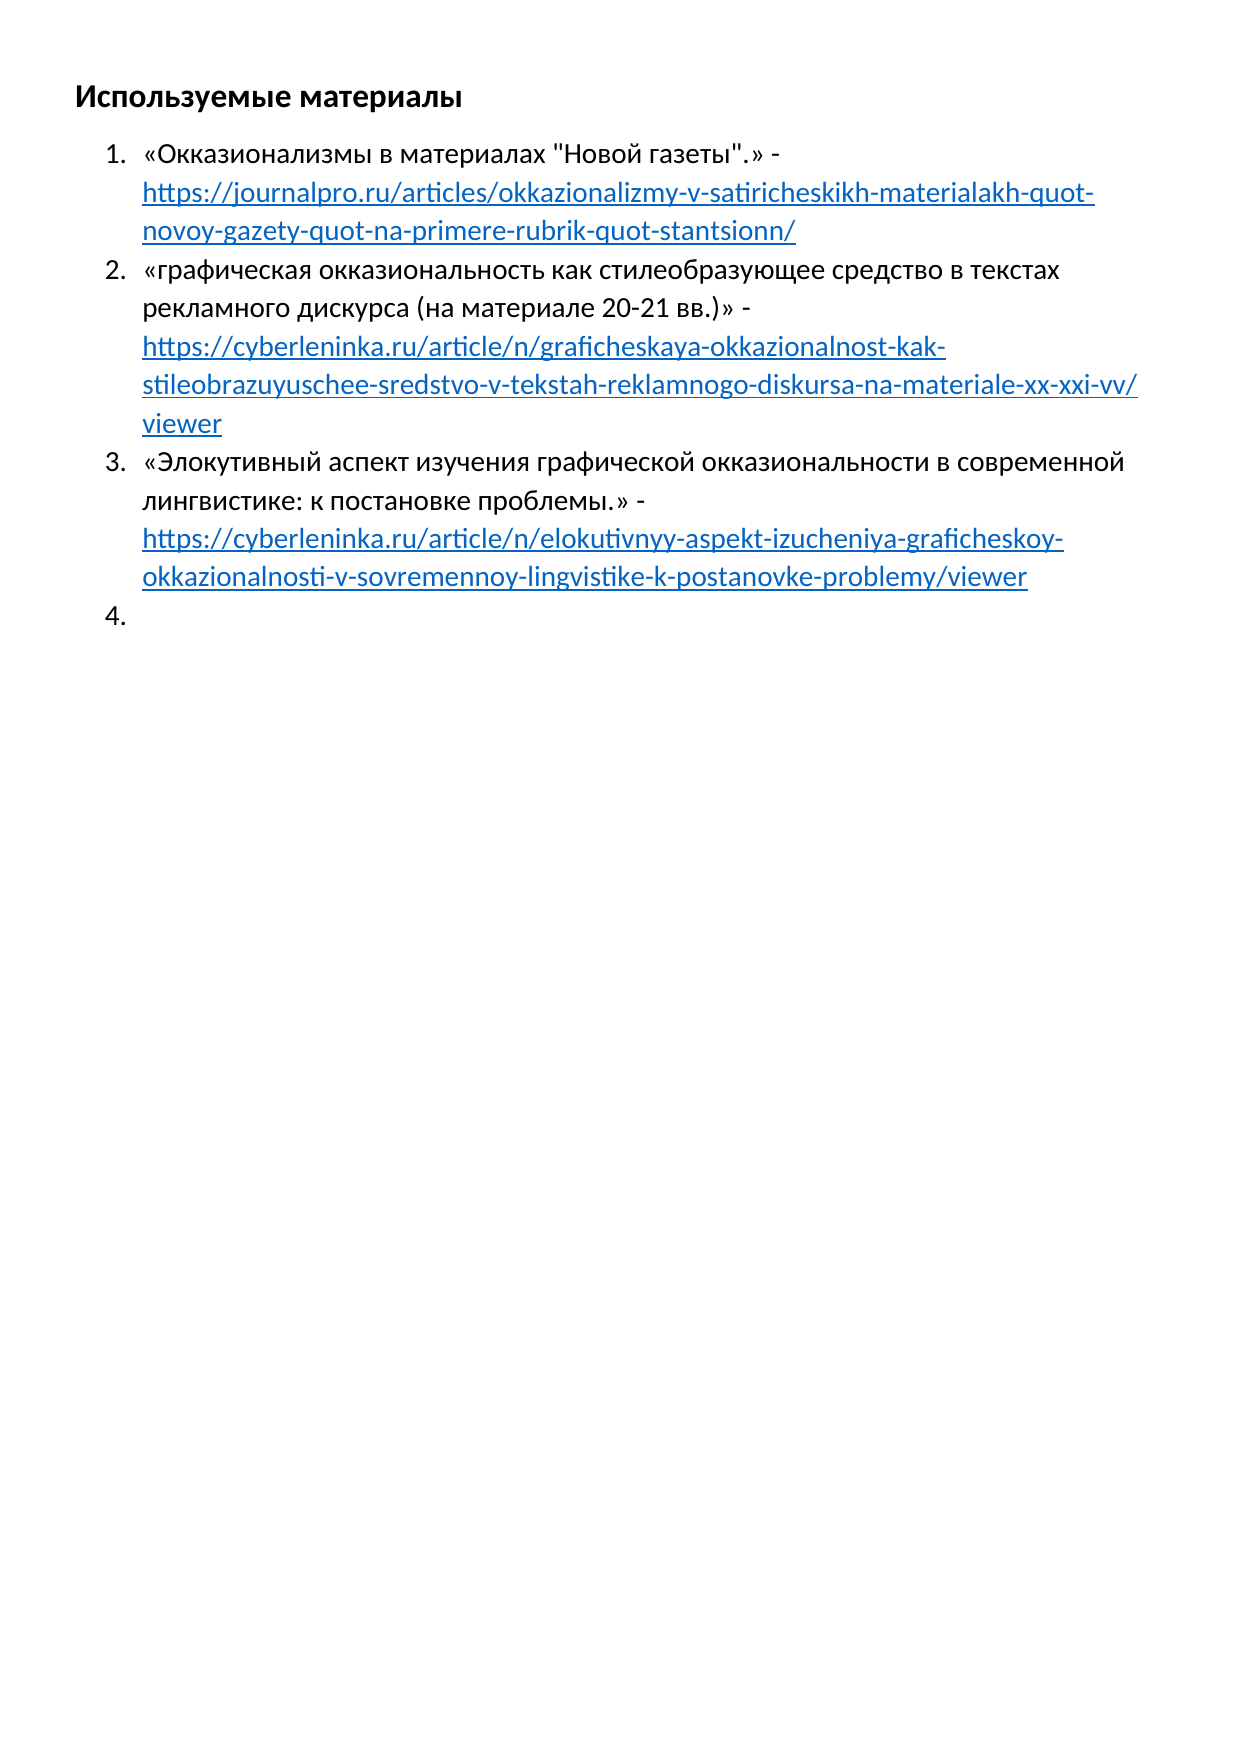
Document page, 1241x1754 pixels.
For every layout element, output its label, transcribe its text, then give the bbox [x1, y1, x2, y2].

list «Элокутивный аспект изучения графической окказиональности в современной лингвистике: к постановке проблемы.» - https://cyberleninka.ru/article/n/elokutivnyy-aspekt-izucheniya-graficheskoy-okkazionalnosti-v-sovremennoy-lingvistike-k-postanovke-problemy/viewer [104, 443, 1165, 594]
text Используемые материалы [75, 75, 1165, 116]
list «графическая окказиональность как стилеобразующее средство в текстах рекламного дискурса (на материале 20-21 вв.)» - https://cyberleninka.ru/article/n/graficheskaya-okkazionalnost-kak-stileobrazuyuschee-sredstvo-v-tekstah-reklamnogo-diskursa-na-materiale-xx-xxi-vv/viewer [104, 251, 1165, 440]
list «Окказионализмы в материалах "Новой газеты".» - https://journalpro.ru/articles/okkazionalizmy-v-satiricheskikh-materialakh-quot-novoy-gazety-quot-na-primere-rubrik-quot-stantsionn/ [104, 136, 1165, 248]
